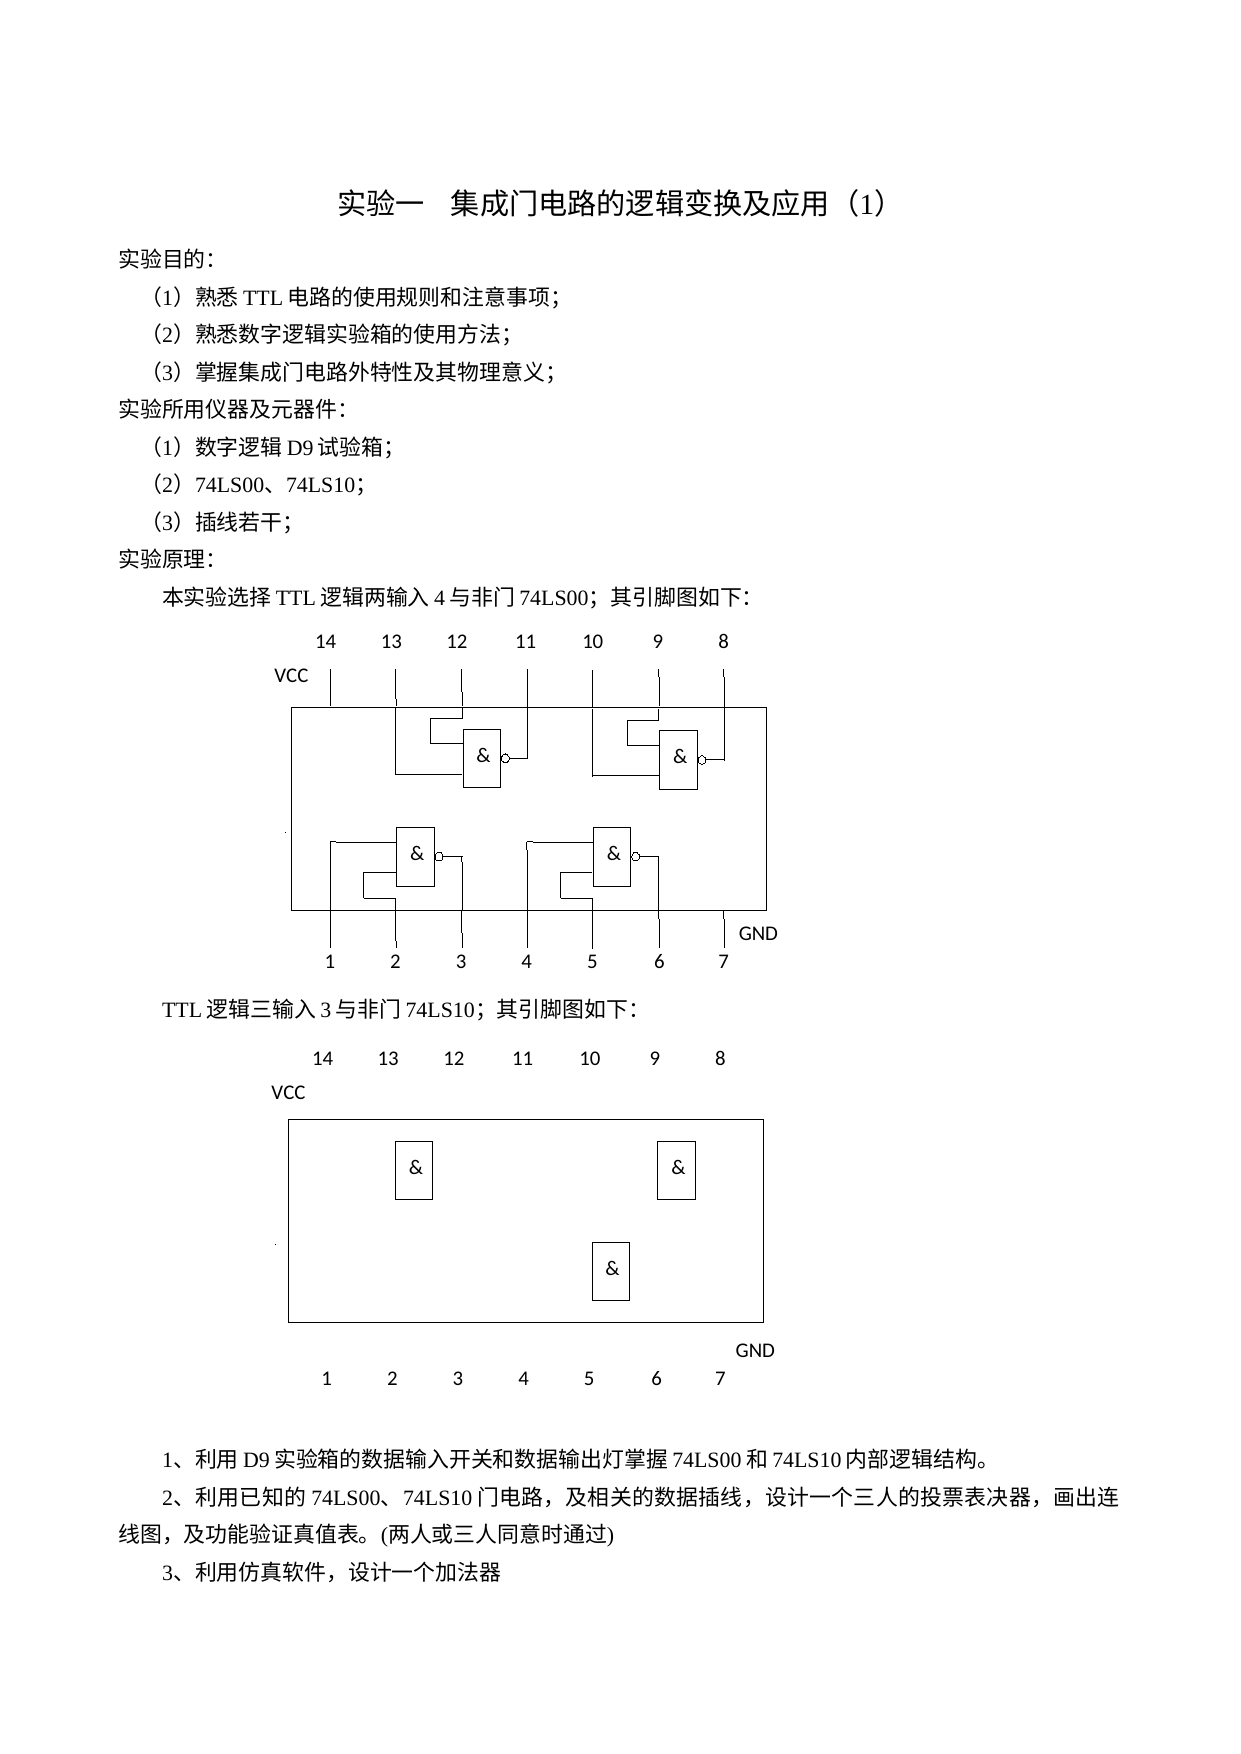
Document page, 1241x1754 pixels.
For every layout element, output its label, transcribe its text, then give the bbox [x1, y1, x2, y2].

text 实验原理： [118, 539, 1122, 577]
text 3、利用仿真软件，设计一个加法器 [118, 1552, 1122, 1589]
text 实验一 集成门电路的逻辑变换及应用（1） [118, 164, 1122, 239]
text （1）数字逻辑D9试验箱； [118, 427, 1122, 464]
text 本实验选择TTL逻辑两输入4与非门74LS00；其引脚图如下： [118, 577, 1122, 614]
text （2）熟悉数字逻辑实验箱的使用方法； [118, 314, 1122, 352]
text 2、利用已知的74LS00、74LS10门电路，及相关的数据插线，设计一个三人的投票表决器，画出连线图，及功能验证真值表。(两人或三人同意时通过) [118, 1477, 1122, 1552]
text 实验所用仪器及元器件： [118, 389, 1122, 427]
text （2）74LS00、74LS10； [118, 464, 1122, 502]
text （1）熟悉TTL电路的使用规则和注意事项； [118, 277, 1122, 314]
text TTL逻辑三输入3与非门74LS10；其引脚图如下： [118, 989, 1122, 1027]
text （3）插线若干； [118, 502, 1122, 539]
text （3）掌握集成门电路外特性及其物理意义； [118, 352, 1122, 389]
text 1、利用D9实验箱的数据输入开关和数据输出灯掌握74LS00和74LS10内部逻辑结构。 [118, 1439, 1122, 1477]
text 实验目的： [118, 239, 1122, 277]
